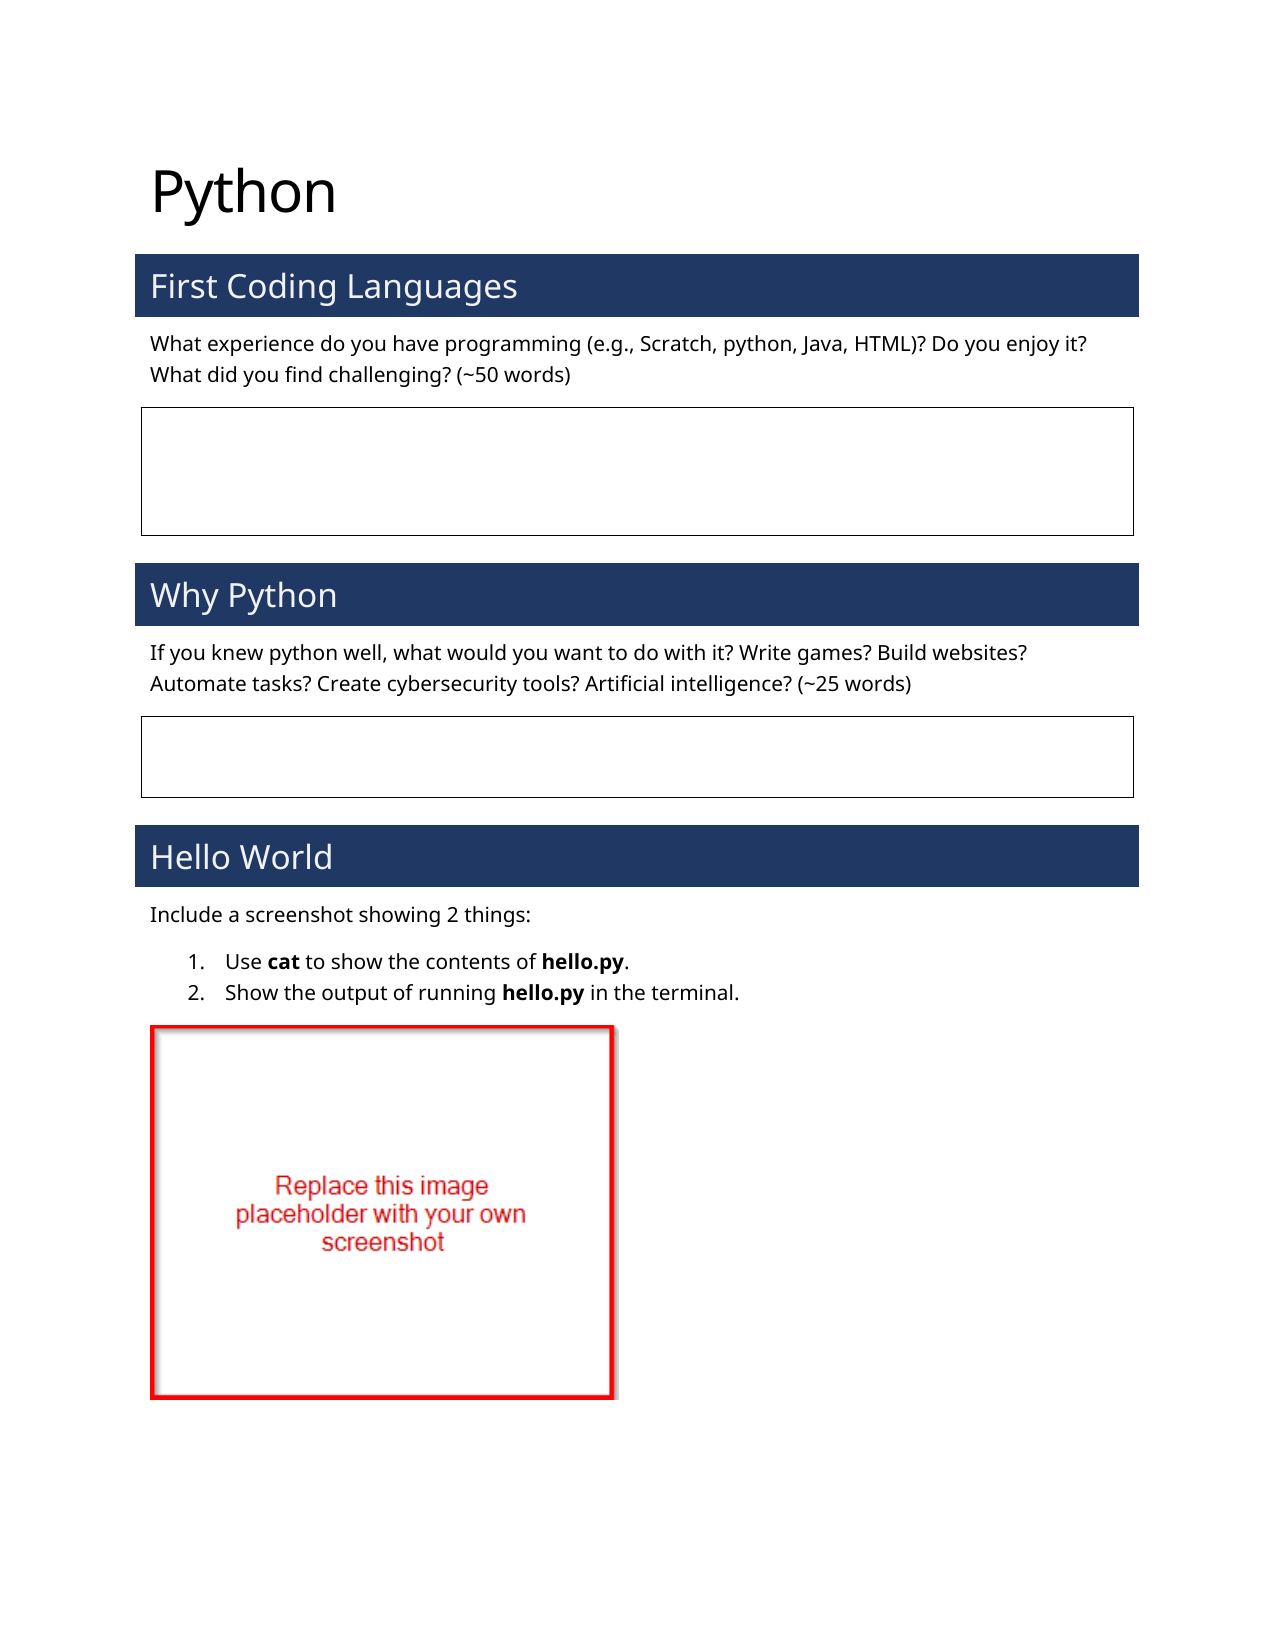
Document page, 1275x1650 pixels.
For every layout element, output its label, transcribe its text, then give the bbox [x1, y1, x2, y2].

text Include a screenshot showing 2 things: [150, 900, 1125, 928]
subtitle Why Python [142, 570, 1133, 619]
title Python [150, 150, 1125, 229]
text If you knew python well, what would you want to do with it? Write games? Build websites? Automate tasks? Create cybersecurity tools? Artificial intelligence? (~25 words) [150, 638, 1125, 697]
subtitle First Coding Languages [142, 261, 1133, 310]
text What experience do you have programming (e.g., Scratch, python, Java, HTML)? Do you enjoy it? What did you find challenging? (~50 words) [150, 329, 1125, 388]
picture [150, 1025, 619, 1400]
subtitle Hello World [142, 831, 1133, 881]
list Show the output of running hello.py in the terminal. [187, 978, 1125, 1006]
list Use cat to show the contents of hello.py. [187, 947, 1125, 975]
